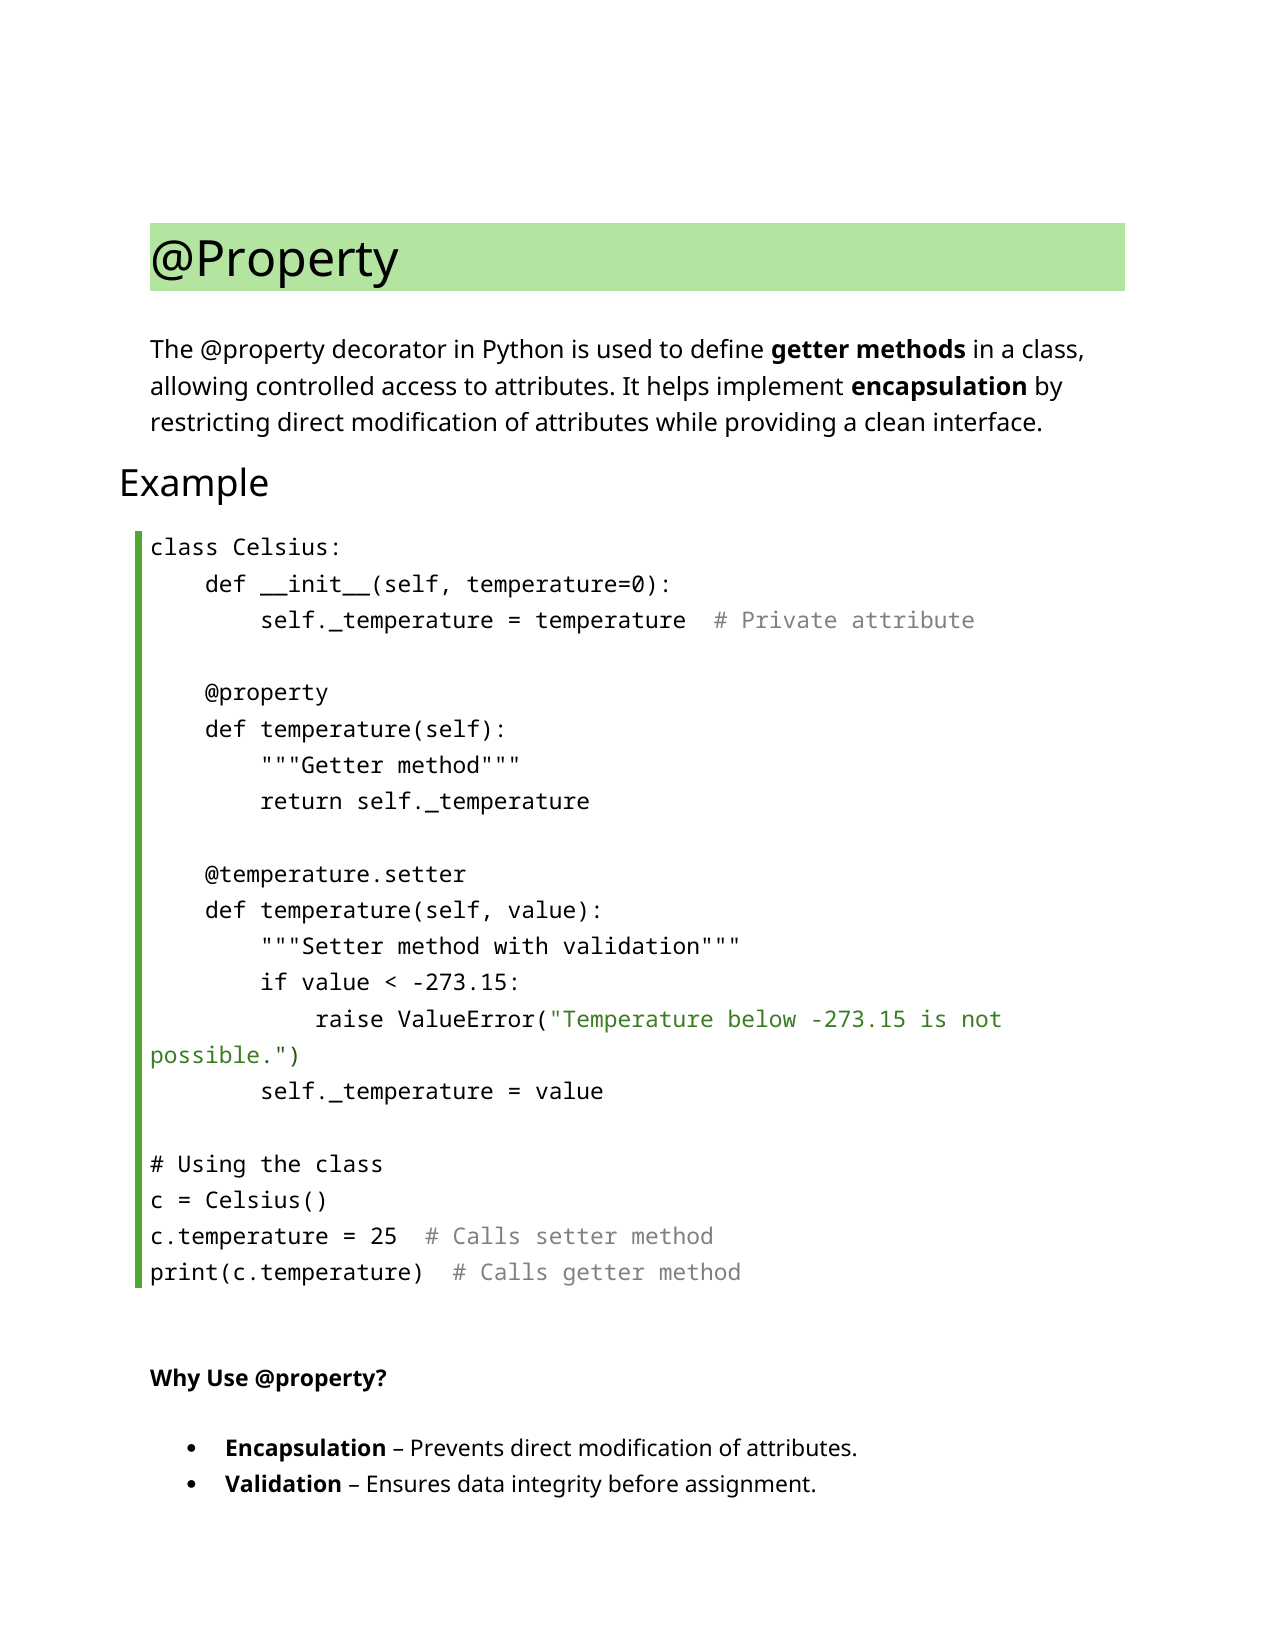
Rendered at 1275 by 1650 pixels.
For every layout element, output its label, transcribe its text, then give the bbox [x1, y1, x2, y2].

subtitle Why Use @property? [150, 1362, 1125, 1393]
text class Celsius: def __init__(self, temperature=0): self._temperature = temperature # Private attribute @property def temperature(self): """Getter method""" return self._temperature @temperature.setter def temperature(self, value): """Setter method with validation""" if value < -273.15: raise ValueError("Temperature below -273.15 is not possible.") self._temperature = value # Using the class c = Celsius() c.temperature = 25 # Calls setter method print(c.temperature) # Calls getter method [142, 531, 1125, 1288]
text The @property decorator in Python is used to define getter methods in a class, allowing controlled access to attributes. It helps implement encapsulation by restricting direct modification of attributes while providing a clean interface. [150, 332, 1125, 439]
list Encapsulation – Prevents direct modification of attributes. [187, 1432, 1125, 1463]
text @Property [150, 223, 1125, 291]
subtitle Example [119, 457, 1156, 508]
list Validation – Ensures data integrity before assignment. [187, 1468, 1125, 1499]
